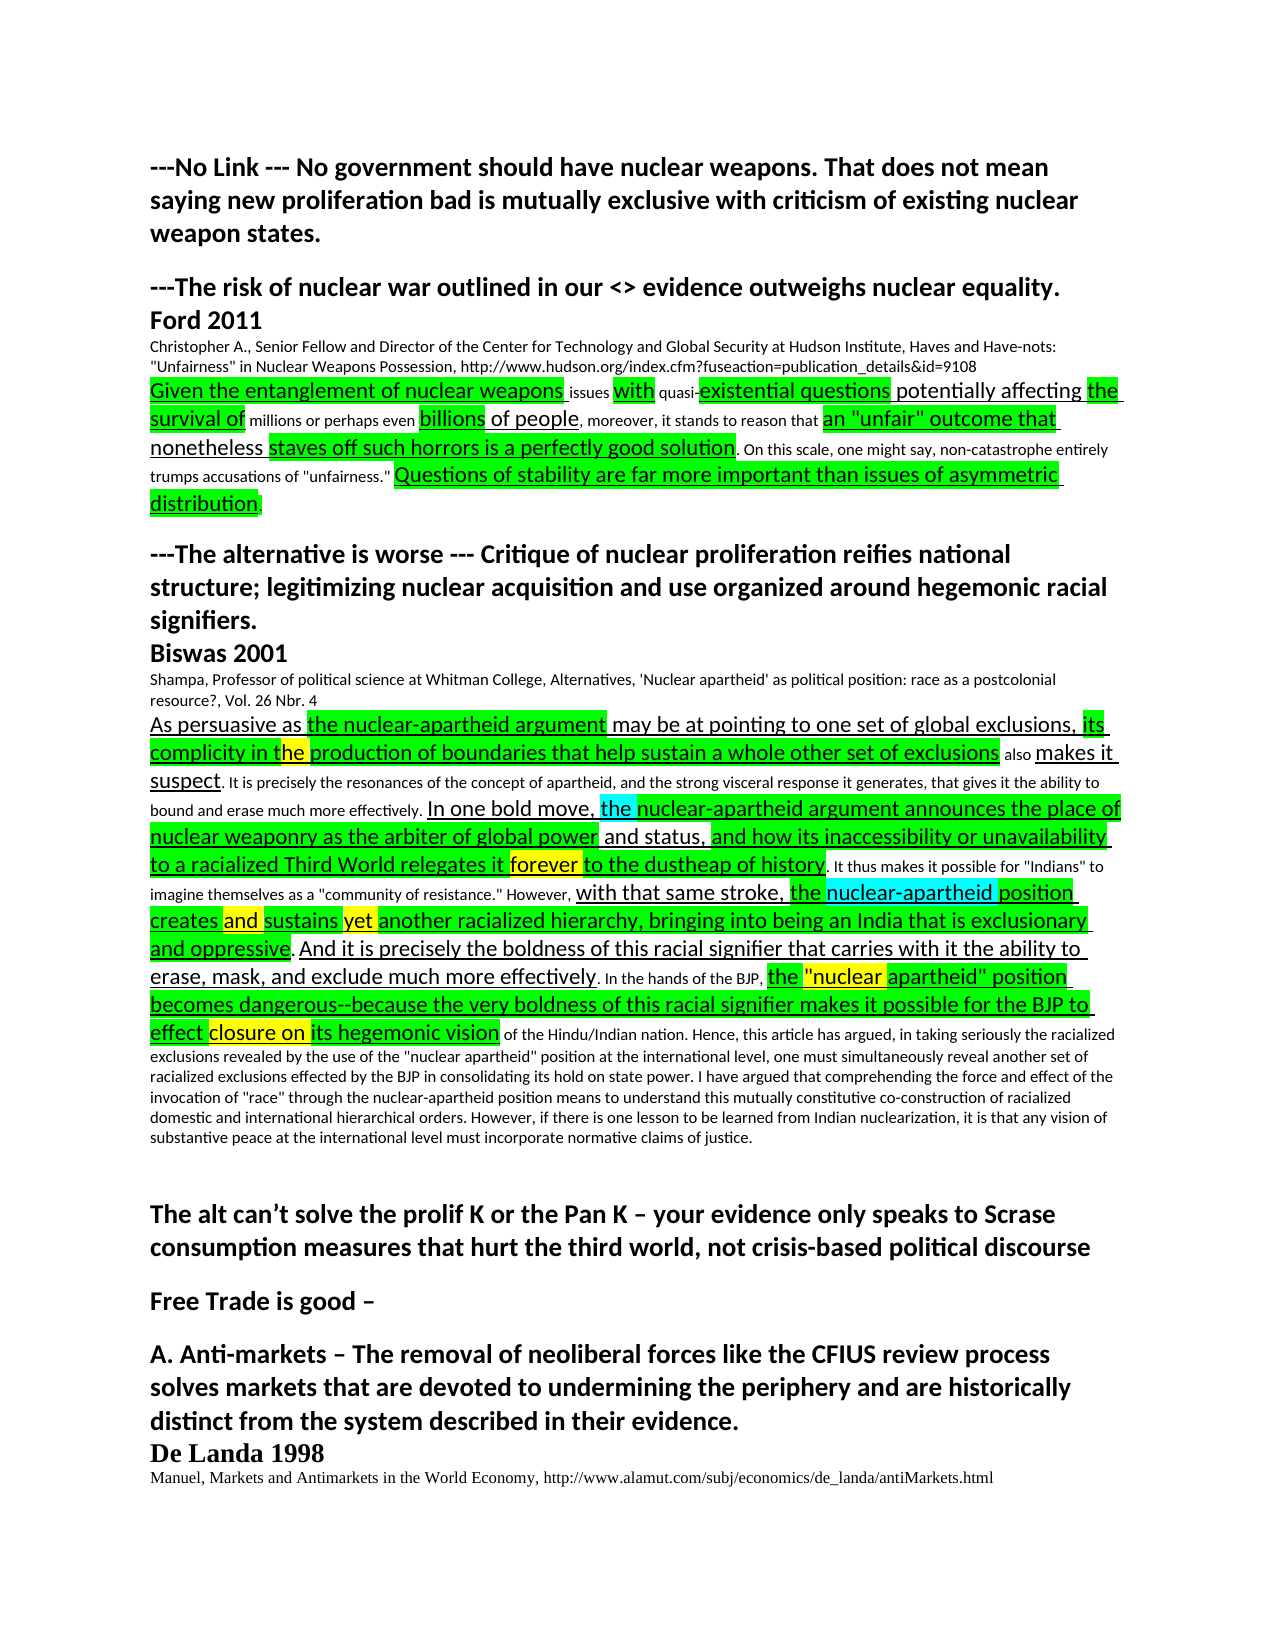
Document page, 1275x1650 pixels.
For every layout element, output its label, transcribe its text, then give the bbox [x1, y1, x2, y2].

text Ford 2011 [150, 303, 1125, 336]
subtitle Free Trade is good – [150, 1284, 1125, 1317]
text De Landa 1998 [150, 1437, 1125, 1468]
text Biswas 2001 [150, 637, 1125, 669]
text As persuasive as the nuclear-apartheid argument may be at pointing to one set of global exclusions, its complicity in the production of boundaries that help sustain a whole other set of exclusions also makes it suspect. It is precisely the resonances of the concept of apartheid, and the strong visceral response it generates, that gives it the ability to bound and erase much more effectively. In one bold move, the nuclear-apartheid argument announces the place of nuclear weaponry as the arbiter of global power and status, and how its inaccessibility or unavailability to a racialized Third World relegates it forever to the dustheap of history. It thus makes it possible for "Indians" to imagine themselves as a "community of resistance." However, with that same stroke, the nuclear-apartheid position creates and sustains yet another racialized hierarchy, bringing into being an India that is exclusionary and oppressive. And it is precisely the boldness of this racial signifier that carries with it the ability to erase, mask, and exclude much more effectively. In the hands of the BJP, the "nuclear apartheid" position becomes dangerous--because the very boldness of this racial signifier makes it possible for the BJP to effect closure on its hegemonic vision of the Hindu/Indian nation. Hence, this article has argued, in taking seriously the racialized exclusions revealed by the use of the "nuclear apartheid" position at the international level, one must simultaneously reveal another set of racialized exclusions effected by the BJP in consolidating its hold on state power. I have argued that comprehending the force and effect of the invocation of "race" through the nuclear-apartheid position means to understand this mutually constitutive co-construction of racialized domestic and international hierarchical orders. However, if there is one lesson to be learned from Indian nuclearization, it is that any vision of substantive peace at the international level must incorporate normative claims of justice. [150, 710, 1125, 1148]
subtitle A. Anti-markets – The removal of neoliberal forces like the CFIUS review process solves markets that are devoted to undermining the periphery and are historically distinct from the system described in their evidence. [150, 1338, 1125, 1437]
subtitle ---The risk of nuclear war outlined in our <> evidence outweighs nuclear equality. [150, 270, 1125, 303]
subtitle ---No Link --- No government should have nuclear weapons. That does not mean saying new proliferation bad is mutually exclusive with criticism of existing nuclear weapon states. [150, 150, 1125, 249]
text Christopher A., Senior Fellow and Director of the Center for Technology and Global Security at Hudson Institute, Haves and Have-nots: "Unfairness" in Nuclear Weapons Possession, http://www.hudson.org/index.cfm?fuseaction=publication_details&id=9108 [150, 336, 1125, 377]
text Shampa, Professor of political science at Whitman College, Alternatives, 'Nuclear apartheid' as political position: race as a postcolonial resource?, Vol. 26 Nbr. 4 [150, 669, 1125, 710]
text Manuel, Markets and Antimarkets in the World Economy, http://www.alamut.com/subj/economics/de_landa/antiMarkets.html [150, 1468, 1125, 1487]
subtitle ---The alternative is worse --- Critique of nuclear proliferation reifies national structure; legitimizing nuclear acquisition and use organized around hegemonic racial signifiers. [150, 537, 1125, 637]
text Given the entanglement of nuclear weapons issues with quasi-existential questions potentially affecting the survival of millions or perhaps even billions of people, moreover, it stands to reason that an "unfair" outcome that nonetheless staves off such horrors is a perfectly good solution. On this scale, one might say, non-catastrophe entirely trumps accusations of "unfairness." Questions of stability are far more important than issues of asymmetric distribution. [150, 377, 1125, 517]
subtitle The alt can’t solve the prolif K or the Pan K – your evidence only speaks to Scrase consumption measures that hurt the third world, not crisis-based political discourse [150, 1197, 1125, 1263]
